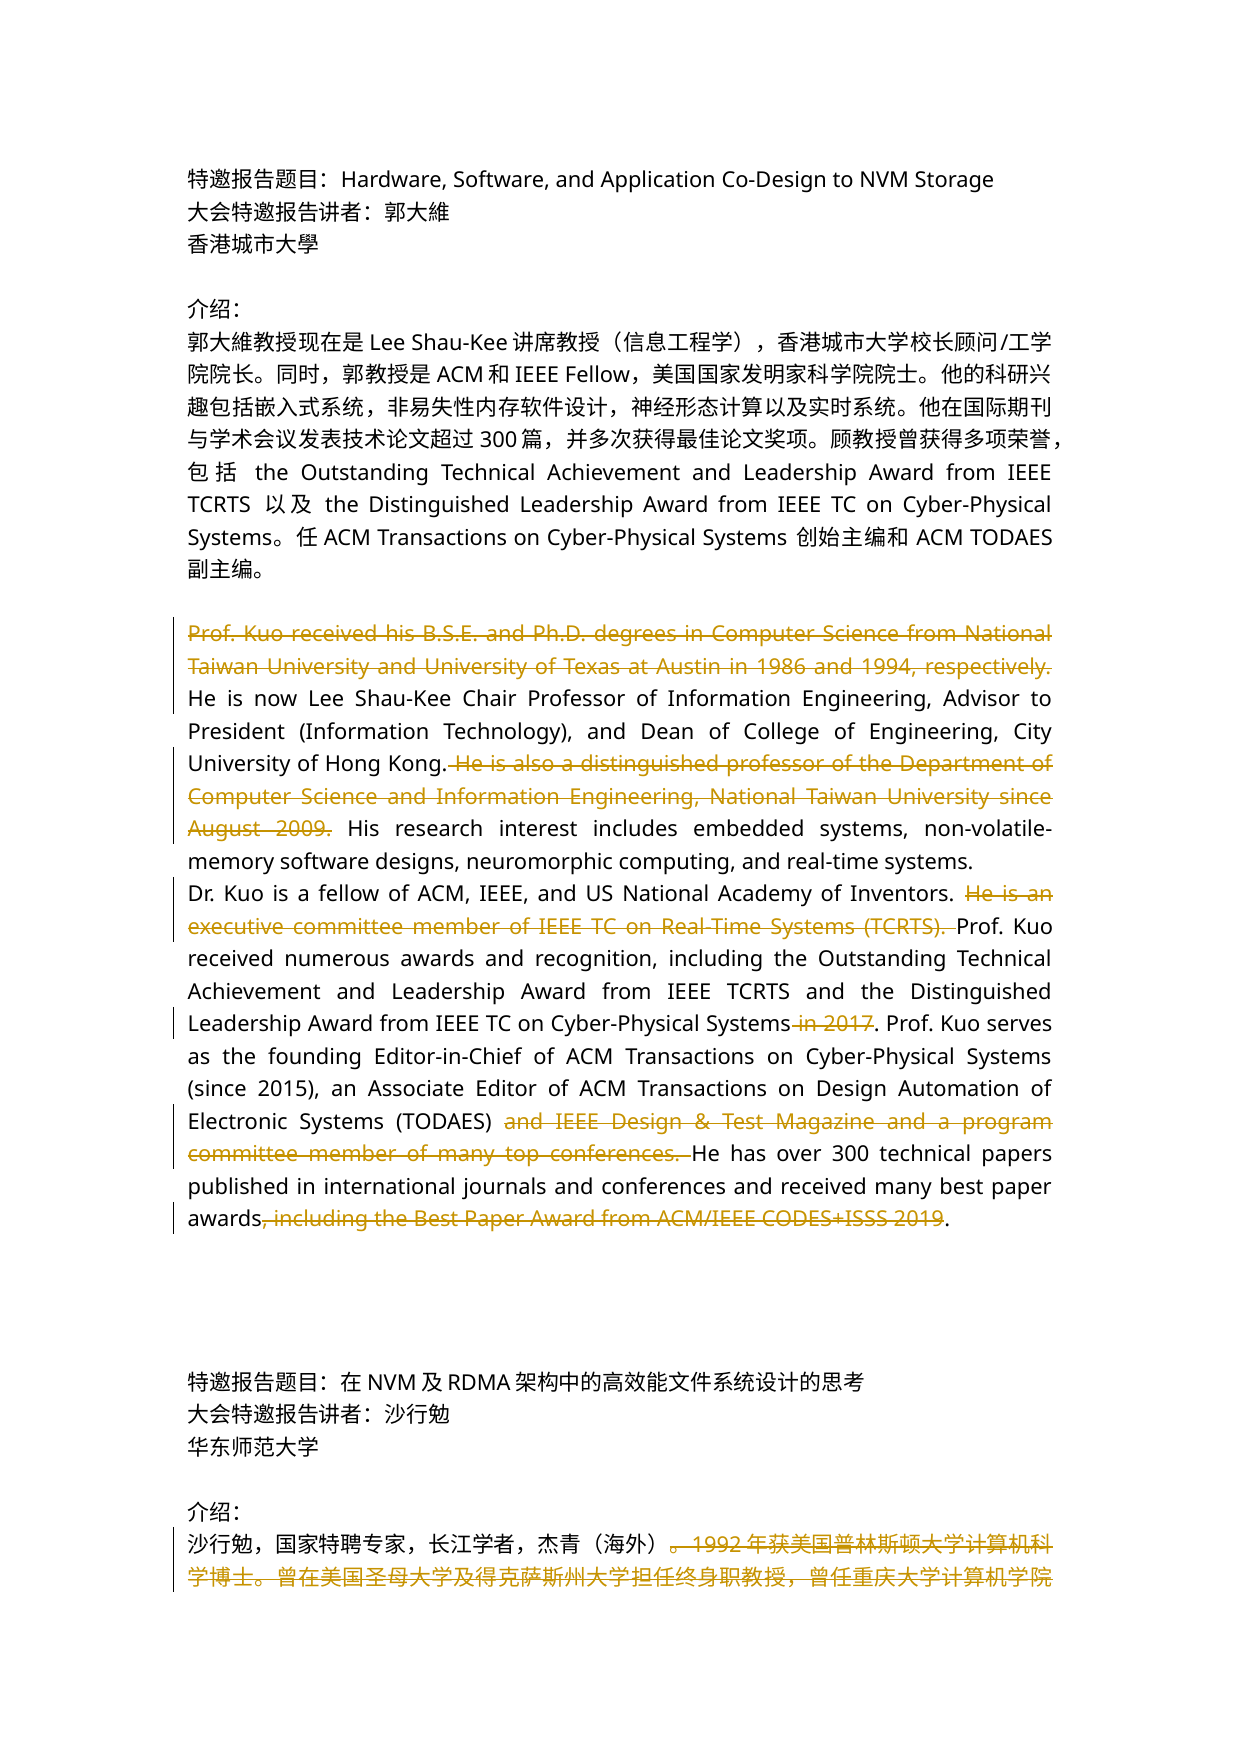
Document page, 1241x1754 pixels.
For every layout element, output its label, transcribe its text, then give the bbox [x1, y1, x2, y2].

text 介绍： [187, 1494, 1053, 1527]
text He is now Lee Shau-Kee Chair Professor of Information Engineering, Advisor to President (Information Technology), and Dean of College of Engineering, City University of Hong Kong. His research interest includes embedded systems, non-volatile-memory software designs, neuromorphic computing, and real-time systems. [187, 617, 1053, 798]
text 华东师范大学 [187, 1429, 1053, 1462]
text 郭大維教授现在是Lee Shau-Kee讲席教授（信息工程学），香港城市大学校长顾问/工学院院长。同时，郭教授是ACM和IEEE Fellow，美国国家发明家科学院院士。他的科研兴趣包括嵌入式系统，非易失性内存软件设计，神经形态计算以及实时系统。他在国际期刊与学术会议发表技术论文超过300篇，并多次获得最佳论文奖项。顾教授曾获得多项荣誉，包括 the Outstanding Technical Achievement and Leadership Award from IEEE TCRTS 以及 the Distinguished Leadership Award from IEEE TC on Cyber-Physical Systems。任ACM Transactions on Cyber-Physical Systems 创始主编和 ACM TODAES副主编。 [187, 324, 1053, 584]
text 特邀报告题目：在NVM及RDMA架构中的高效能文件系统设计的思考 [187, 1364, 1053, 1397]
text 特邀报告题目：Hardware, Software, and Application Co-Design to NVM Storage [187, 162, 1053, 194]
text 大会特邀报告讲者：沙行勉 [187, 1397, 1053, 1429]
text Dr. Kuo is a fellow of ACM, IEEE, and US National Academy of Inventors. Prof. Kuo received numerous awards and recognition, including the Outstanding Technical Achievement and Leadership Award from IEEE TCRTS and the Distinguished Leadership Award from IEEE TC on Cyber-Physical Systems. Prof. Kuo serves as the founding Editor-in-Chief of ACM Transactions on Cyber-Physical Systems (since 2015), an Associate Editor of ACM Transactions on Design Automation of Electronic Systems (TODAES) He has over 300 technical papers published in international journals and conferences and received many best paper awards. [187, 877, 1053, 1234]
text 大会特邀报告讲者：郭大維 [187, 194, 1053, 227]
text 香港城市大學 [187, 227, 1053, 259]
text He is now Lee Shau-Kee Chair Professor of Information Engineering, Advisor to President (Information Technology), and Dean of College of Engineering, City University of Hong Kong. His research interest includes embedded systems, non-volatile-memory software designs, neuromorphic computing, and real-time systems. [187, 799, 1053, 877]
text 介绍： [187, 292, 1053, 324]
